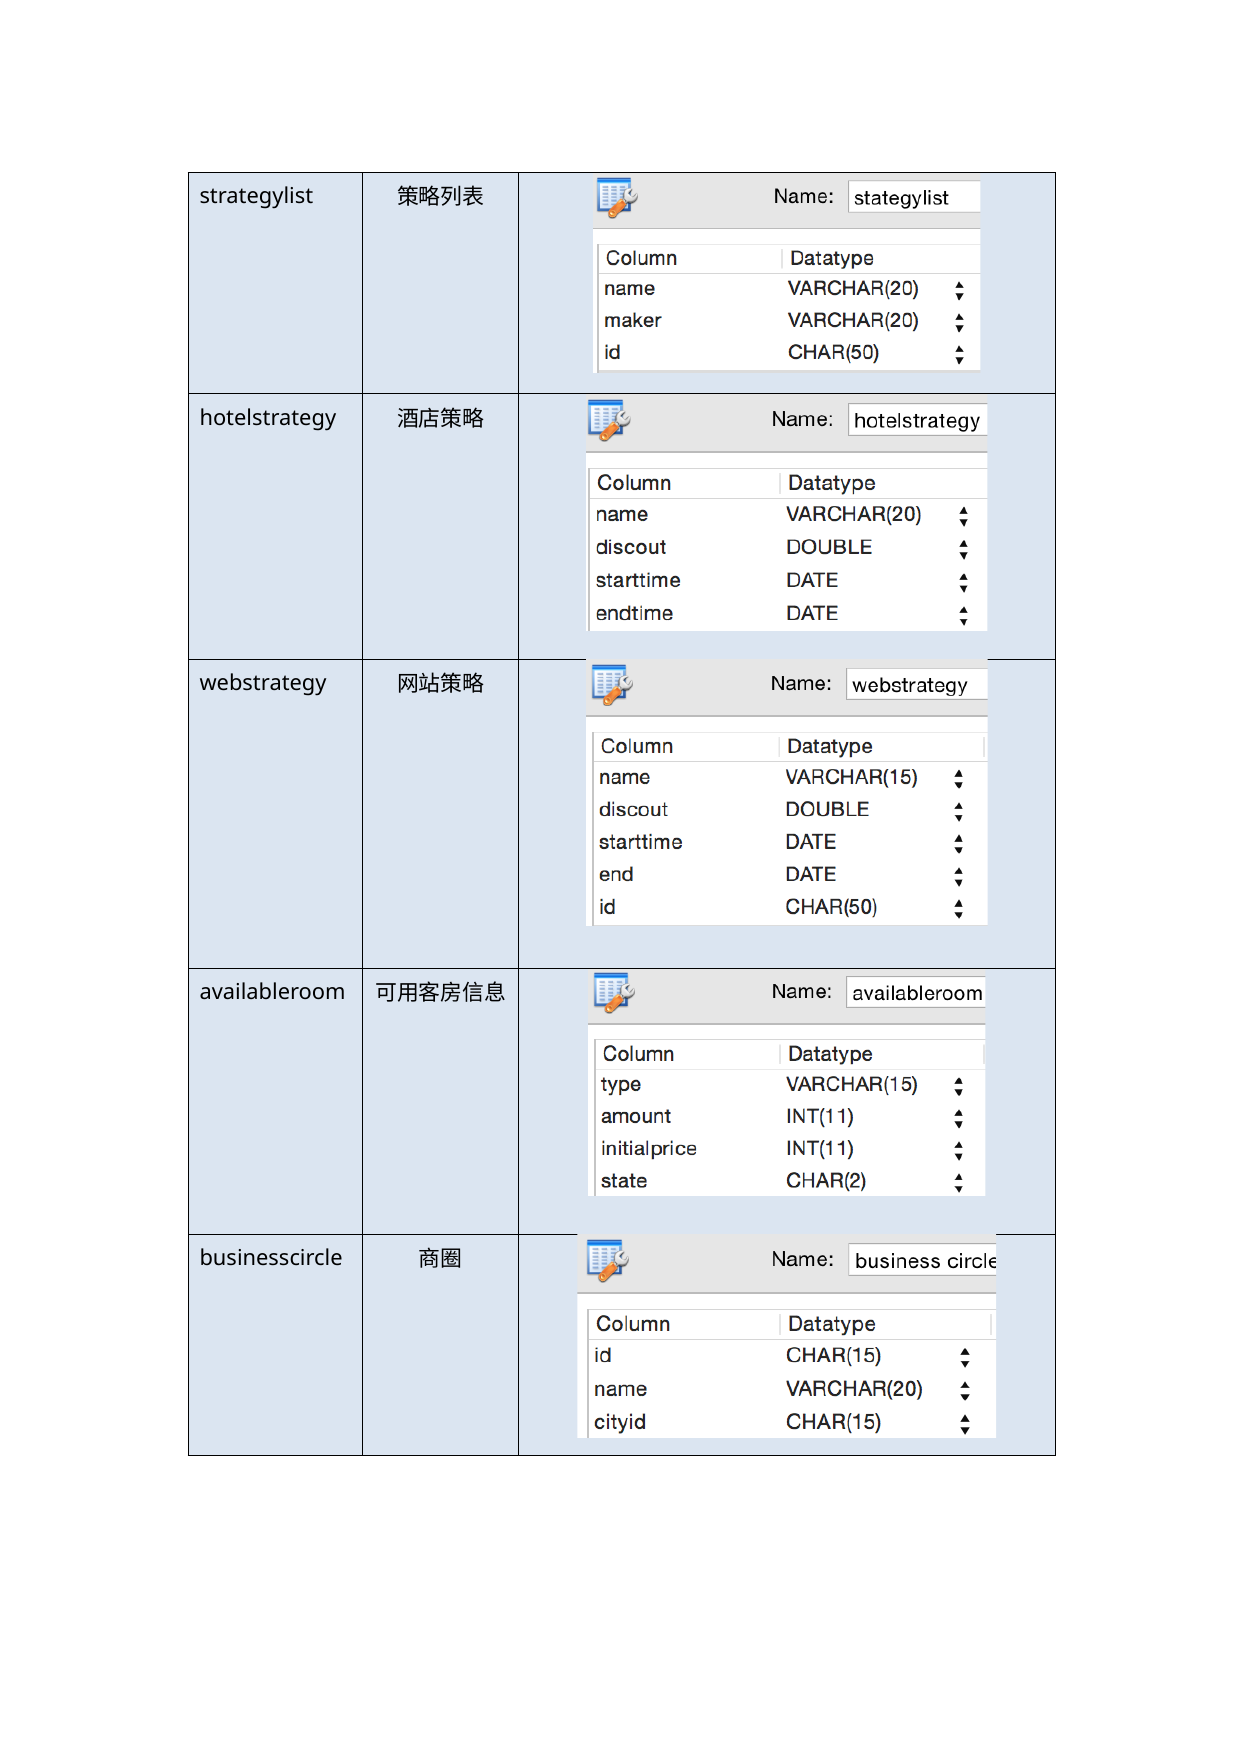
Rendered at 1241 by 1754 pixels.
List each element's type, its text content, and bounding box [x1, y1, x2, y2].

table_cell webstrategy [189, 660, 362, 968]
table_cell 策略列表 [363, 173, 518, 393]
table_cell [519, 173, 1055, 393]
table_cell [519, 969, 1055, 1234]
picture [586, 394, 988, 631]
table_cell 可用客房信息 [363, 969, 518, 1234]
picture [588, 969, 986, 1196]
table_cell 酒店策略 [363, 394, 518, 659]
table_cell hotelstrategy [189, 394, 362, 659]
table_cell [519, 1235, 1055, 1455]
table_cell availableroom [189, 969, 362, 1234]
picture [577, 1234, 997, 1438]
picture [593, 173, 981, 373]
picture [586, 659, 988, 926]
table_cell strategylist [189, 173, 362, 393]
table_cell [519, 394, 1055, 659]
table_cell businesscircle [189, 1235, 362, 1455]
table_cell 商圈 [363, 1235, 518, 1455]
table_cell [519, 660, 1055, 968]
table_cell 网站策略 [363, 660, 518, 968]
